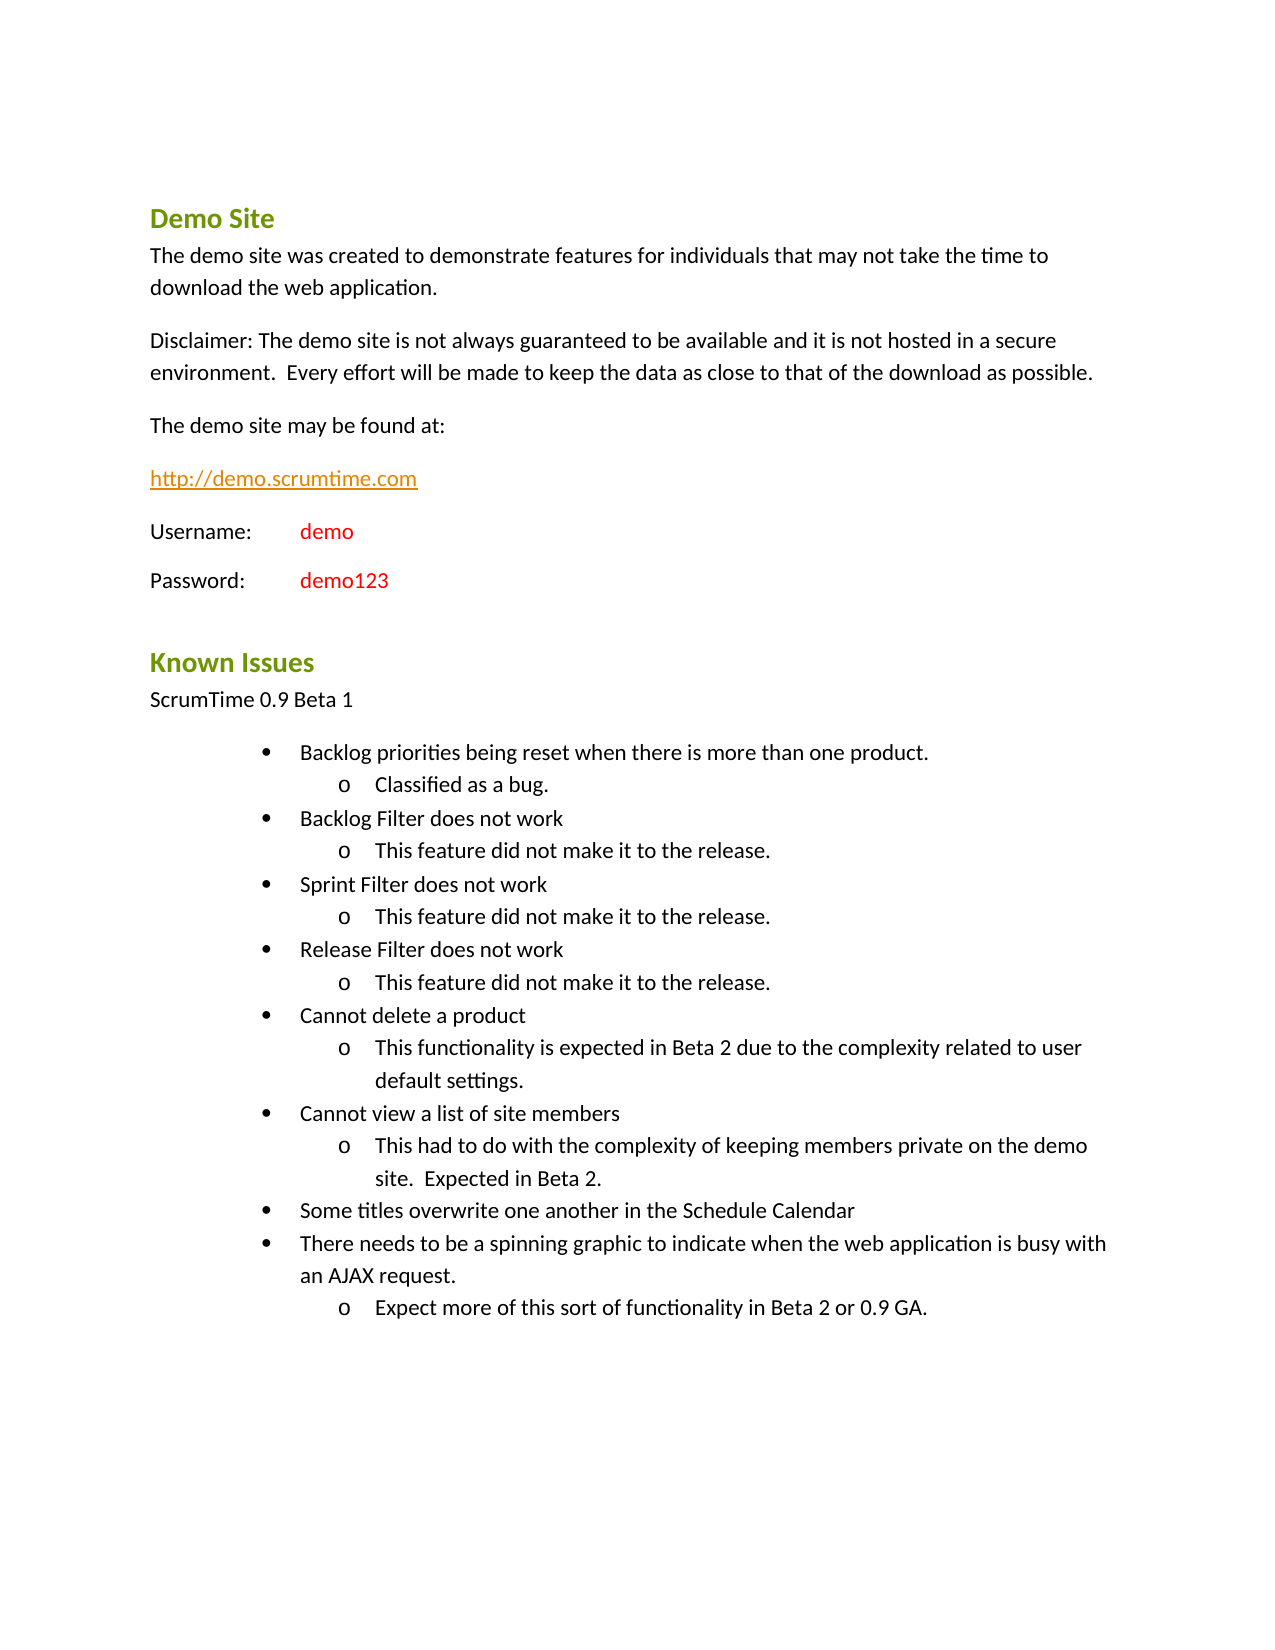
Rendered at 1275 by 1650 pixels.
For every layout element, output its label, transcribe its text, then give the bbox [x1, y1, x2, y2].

text Disclaimer: The demo site is not always guaranteed to be available and it is not hosted in a secure environment. Every effort will be made to keep the data as close to that of the download as possible. [150, 326, 1125, 386]
list This functionality is expected in Beta 2 due to the complexity related to user default settings. [337, 1033, 1125, 1095]
list Release Filter does not work [262, 935, 1125, 963]
list Classified as a bug. [337, 770, 1125, 799]
list Sprint Filter does not work [262, 870, 1125, 898]
list Cannot view a list of site members [262, 1099, 1125, 1127]
list Backlog priorities being reset when there is more than one product. [262, 738, 1125, 766]
text The demo site may be found at: [150, 411, 1125, 439]
text Username: demo [150, 517, 1125, 545]
list Cannot delete a product [262, 1001, 1125, 1029]
list This had to do with the complexity of keeping members private on the demo site. Expected in Beta 2. [337, 1131, 1125, 1192]
text ScrumTime 0.9 Beta 1 [150, 685, 1125, 713]
list Backlog Filter does not work [262, 804, 1125, 832]
text Password: demo123 [150, 566, 1125, 594]
list Expect more of this sort of functionality in Beta 2 or 0.9 GA. [337, 1293, 1125, 1322]
list This feature did not make it to the release. [337, 968, 1125, 997]
list This feature did not make it to the release. [337, 836, 1125, 865]
text The demo site was created to demonstrate features for individuals that may not take the time to download the web application. [150, 241, 1125, 301]
list Some titles overwrite one another in the Schedule Calendar [262, 1197, 1125, 1224]
list This feature did not make it to the release. [337, 902, 1125, 931]
list There needs to be a spinning graphic to indicate when the web application is busy with an AJAX request. [262, 1229, 1125, 1289]
subtitle Known Issues [150, 644, 1125, 680]
text http://demo.scrumtime.com [150, 464, 1125, 492]
subtitle Demo Site [150, 200, 1125, 236]
